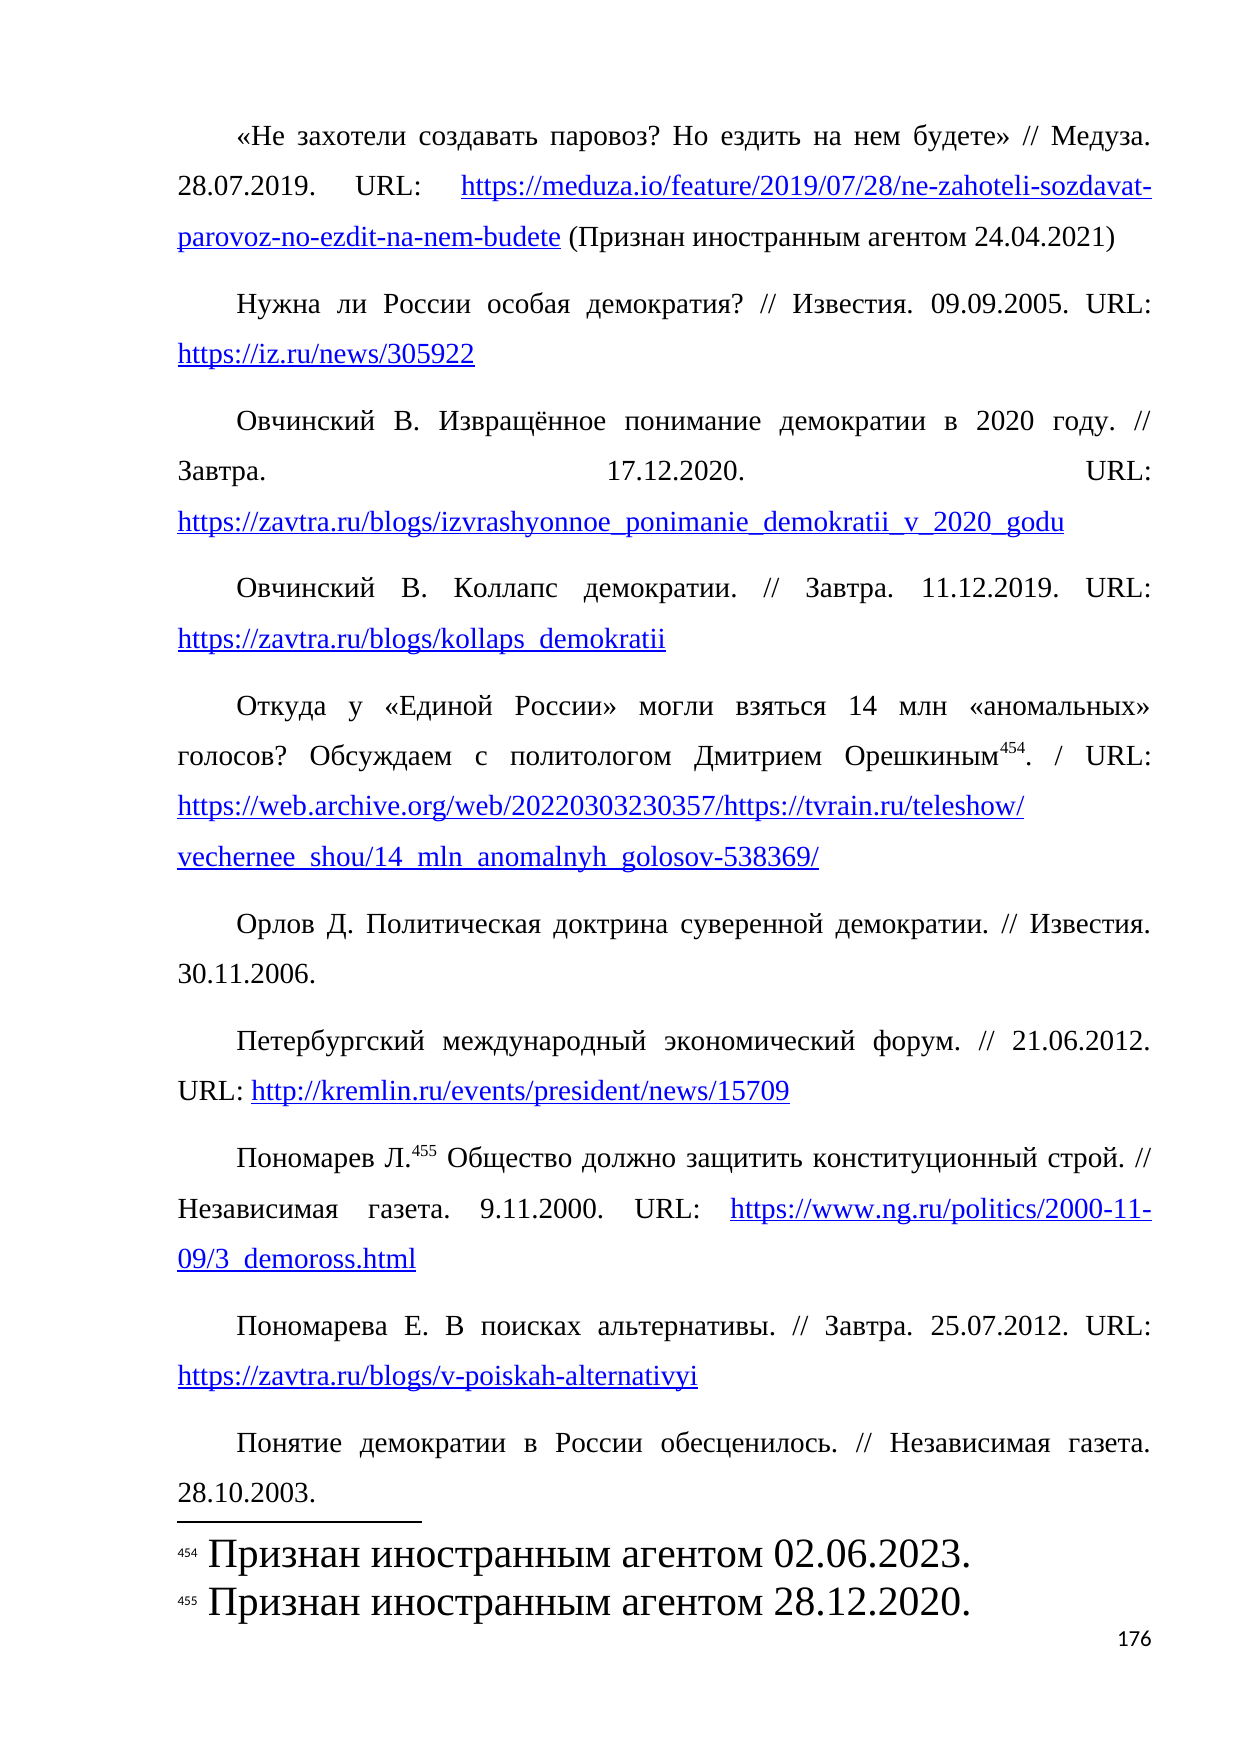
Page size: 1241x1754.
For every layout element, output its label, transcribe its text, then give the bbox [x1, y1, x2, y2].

text Овчинский В. Коллапс демократии. // Завтра. 11.12.2019. URL: https://zavtra.ru/blogs/kollaps_demokratii [177, 571, 1152, 654]
text Петербургский международный экономический форум. // 21.06.2012. URL: http://kremlin.ru/events/president/news/15709 [177, 1023, 1152, 1107]
text Орлов Д. Политическая доктрина суверенной демократии. // Известия. 30.11.2006. [177, 906, 1152, 990]
text Нужна ли России особая демократия? // Известия. 09.09.2005. URL: https://iz.ru/news/305922 [177, 286, 1152, 369]
text Пономарева Е. В поисках альтернативы. // Завтра. 25.07.2012. URL: https://zavtra.ru/blogs/v-poiskah-alternativyi [177, 1308, 1152, 1392]
text Понятие демократии в России обесценилось. // Независимая газета. 28.10.2003. [177, 1425, 1152, 1509]
text Пономарев Л. Общество должно защитить конституционный строй. // Независимая газета. 9.11.2000. URL: https://www.ng.ru/politics/2000-11-09/3_demoross.html [177, 1140, 1152, 1274]
text Откуда у «Единой России» могли взяться 14 млн «аномальных» голосов? Обсуждаем с политологом Дмитрием Орешкиным. / URL: https://web.archive.org/web/20220303230357/https://tvrain.ru/teleshow/vechernee_shou/14_mln_anomalnyh_golosov-538369/ [177, 688, 1152, 872]
text Овчинский В. Извращённое понимание демократии в 2020 году. // Завтра. 17.12.2020. URL: https://zavtra.ru/blogs/izvrashyonnoe_ponimanie_demokratii_v_2020_godu [177, 403, 1152, 537]
text «Не захотели создавать паровоз? Но ездить на нем будете» // Медуза. 28.07.2019. URL: https://meduza.io/feature/2019/07/28/ne-zahoteli-sozdavat-parovoz-no-ezdit-na-nem-budete (Признан иностранным агентом 24.04.2021) [177, 118, 1152, 252]
